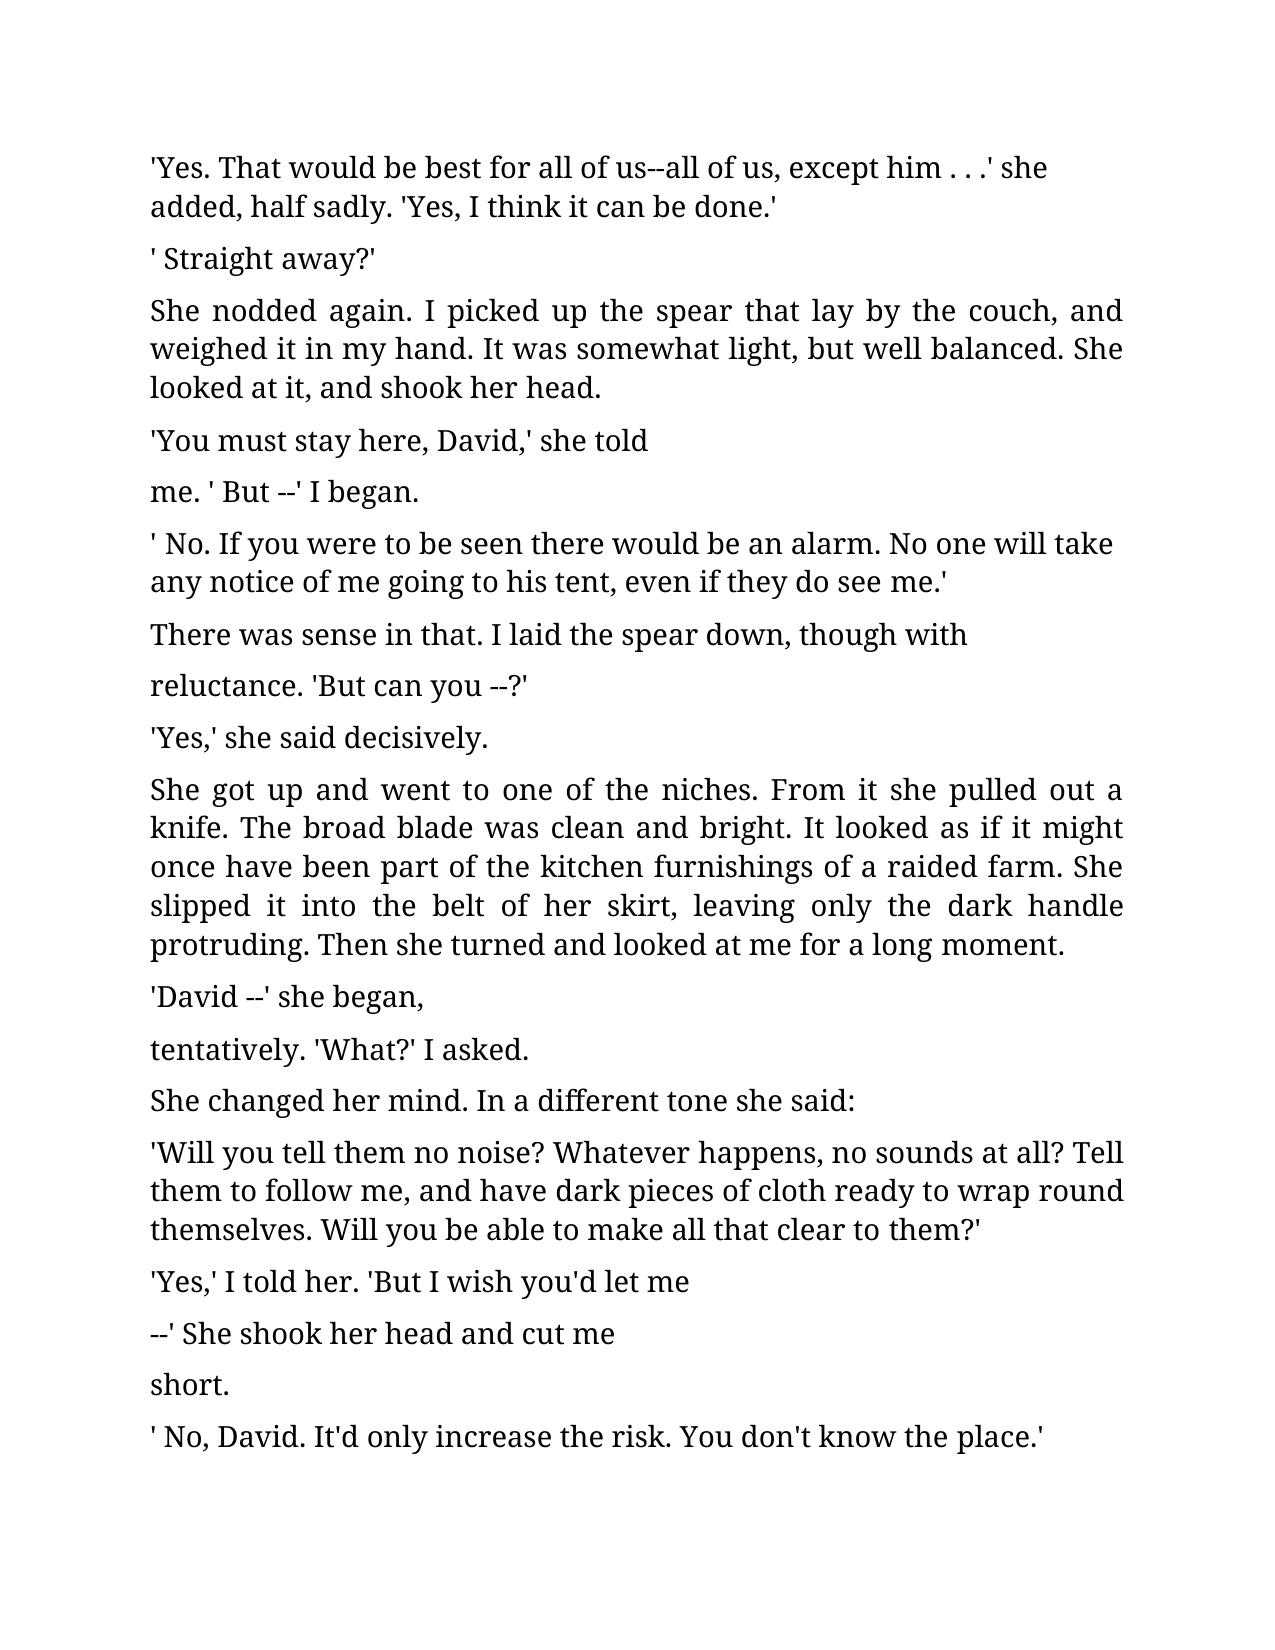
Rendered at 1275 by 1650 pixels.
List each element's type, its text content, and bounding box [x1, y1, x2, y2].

list Straight away?' [150, 238, 1137, 278]
text 'Yes. That would be best for all of us--all of us, except him . . .' she added, half sadly. 'Yes, I think it can be done.' [150, 148, 1118, 226]
text She changed her mind. In a different tone she said: [150, 1081, 1137, 1119]
text 'David --' she began, tentatively. 'What?' I asked. [150, 977, 566, 1068]
text She got up and went to one of the niches. From it she pulled out a knife. The broad blade was clean and bright. It looked as if it might once have been part of the kitchen furnishings of a raided farm. She slipped it into the belt of her skirt, leaving only the dark handle protruding. Then she turned and looked at me for a long moment. [150, 769, 1126, 964]
text There was sense in that. I laid the spear down, though with reluctance. 'But can you --?' [150, 614, 1062, 705]
text 'You must stay here, David,' she told me. ' But --' I began. [150, 420, 679, 511]
text 'Yes,' I told her. 'But I wish you'd let me --' She shook her head and cut me short. [150, 1262, 695, 1404]
text 'Will you tell them no noise? Whatever happens, no sounds at all? Tell them to follow me, and have dark pieces of cloth ready to wrap round themselves. Will you be able to make all that clear to them?' [150, 1132, 1126, 1249]
text 'Yes,' she said decisively. [150, 717, 1137, 756]
text She nodded again. I picked up the spear that lay by the couch, and weighed it in my hand. It was somewhat light, but well balanced. She looked at it, and shook her head. [150, 290, 1125, 407]
list No, David. It'd only increase the risk. You don't know the place.' [150, 1416, 1137, 1456]
list No. If you were to be seen there would be an alarm. No one will take any notice of me going to his tent, even if they do see me.' [150, 524, 1125, 601]
